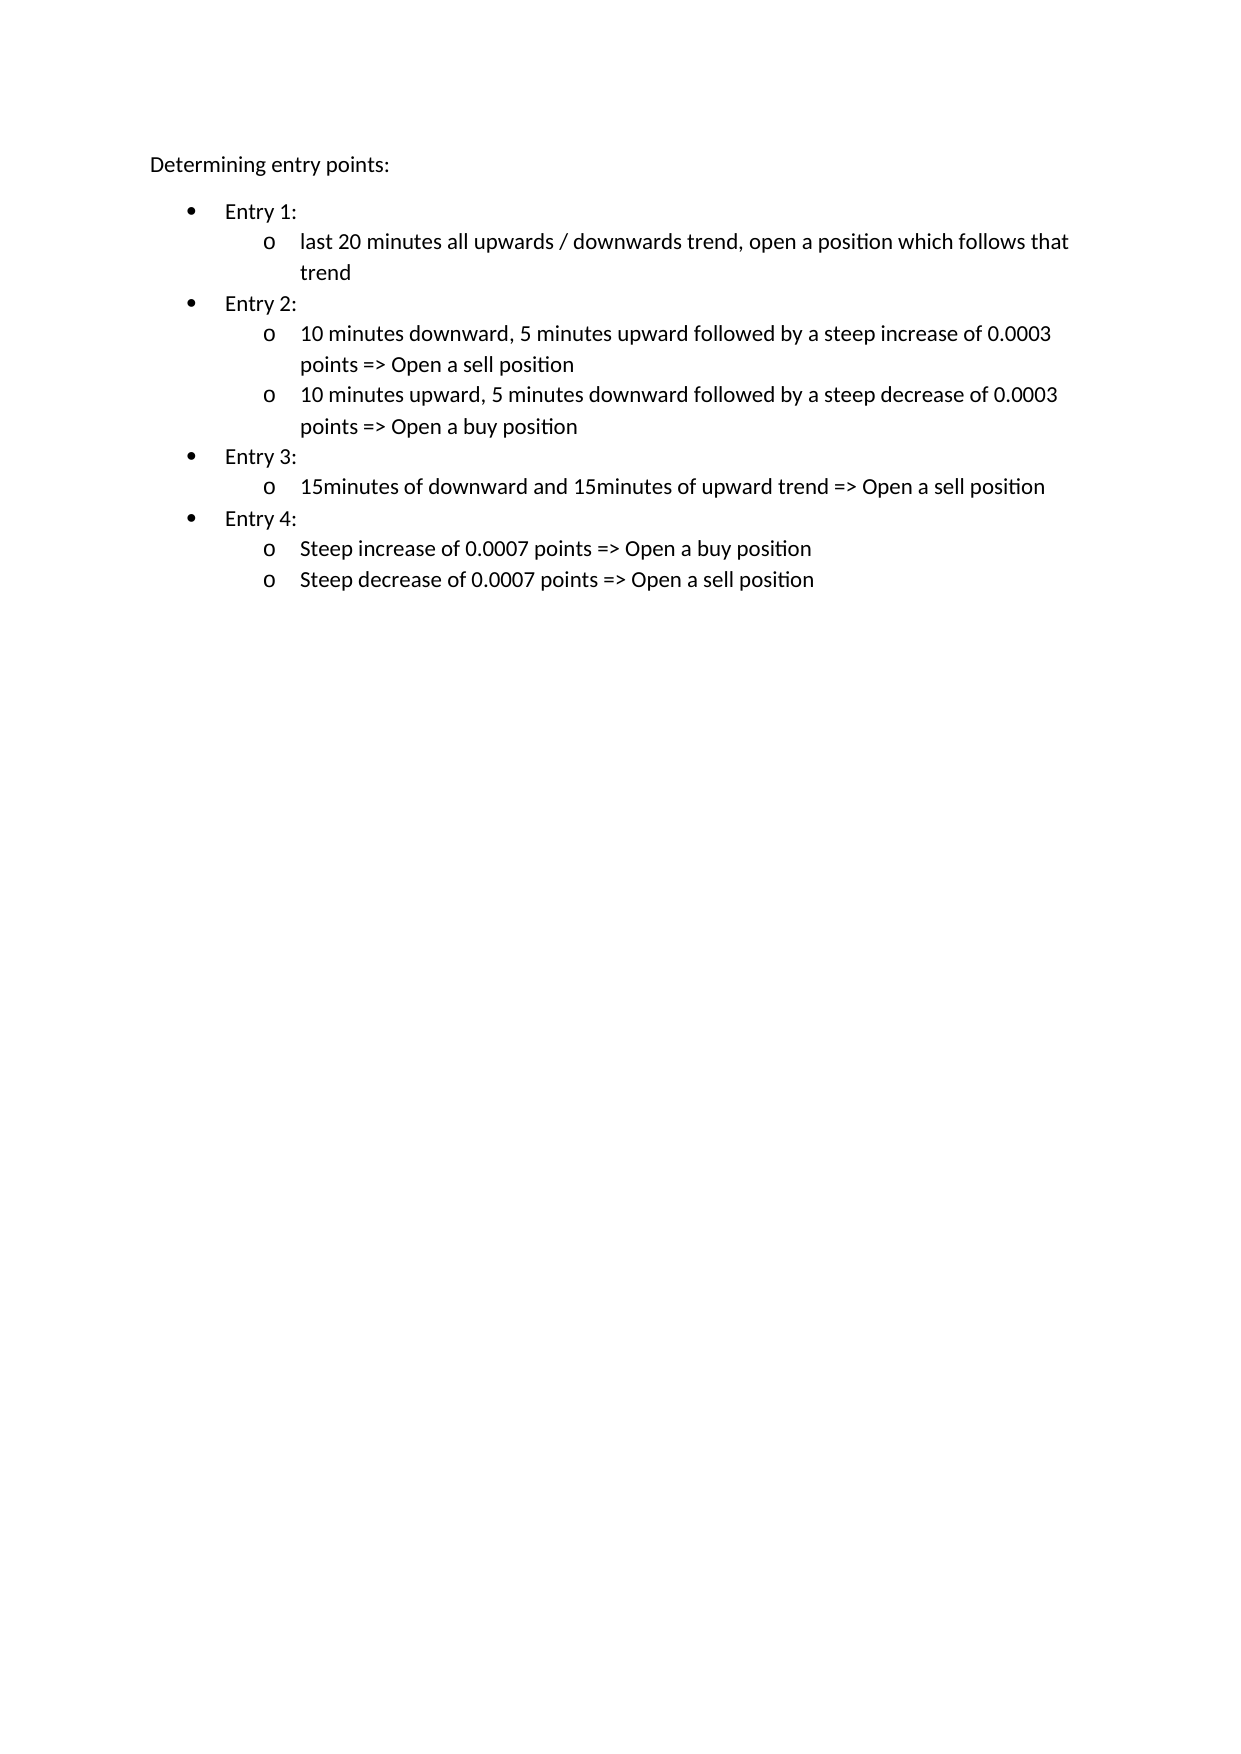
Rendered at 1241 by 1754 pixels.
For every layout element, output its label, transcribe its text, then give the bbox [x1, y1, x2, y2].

list 10 minutes downward, 5 minutes upward followed by a steep increase of 0.0003 points => Open a sell position [262, 319, 1090, 378]
list Entry 2: [187, 289, 1090, 317]
text Determining entry points: [150, 150, 1090, 178]
list last 20 minutes all upwards / downwards trend, open a position which follows that trend [262, 227, 1090, 286]
list Entry 4: [187, 504, 1090, 532]
list Steep decrease of 0.0007 points => Open a sell position [262, 565, 1090, 594]
list 15minutes of downward and 15minutes of upward trend => Open a sell position [262, 472, 1090, 501]
list Entry 1: [187, 197, 1090, 225]
list Steep increase of 0.0007 points => Open a buy position [262, 534, 1090, 563]
list 10 minutes upward, 5 minutes downward followed by a steep decrease of 0.0003 points => Open a buy position [262, 380, 1090, 440]
list Entry 3: [187, 442, 1090, 470]
